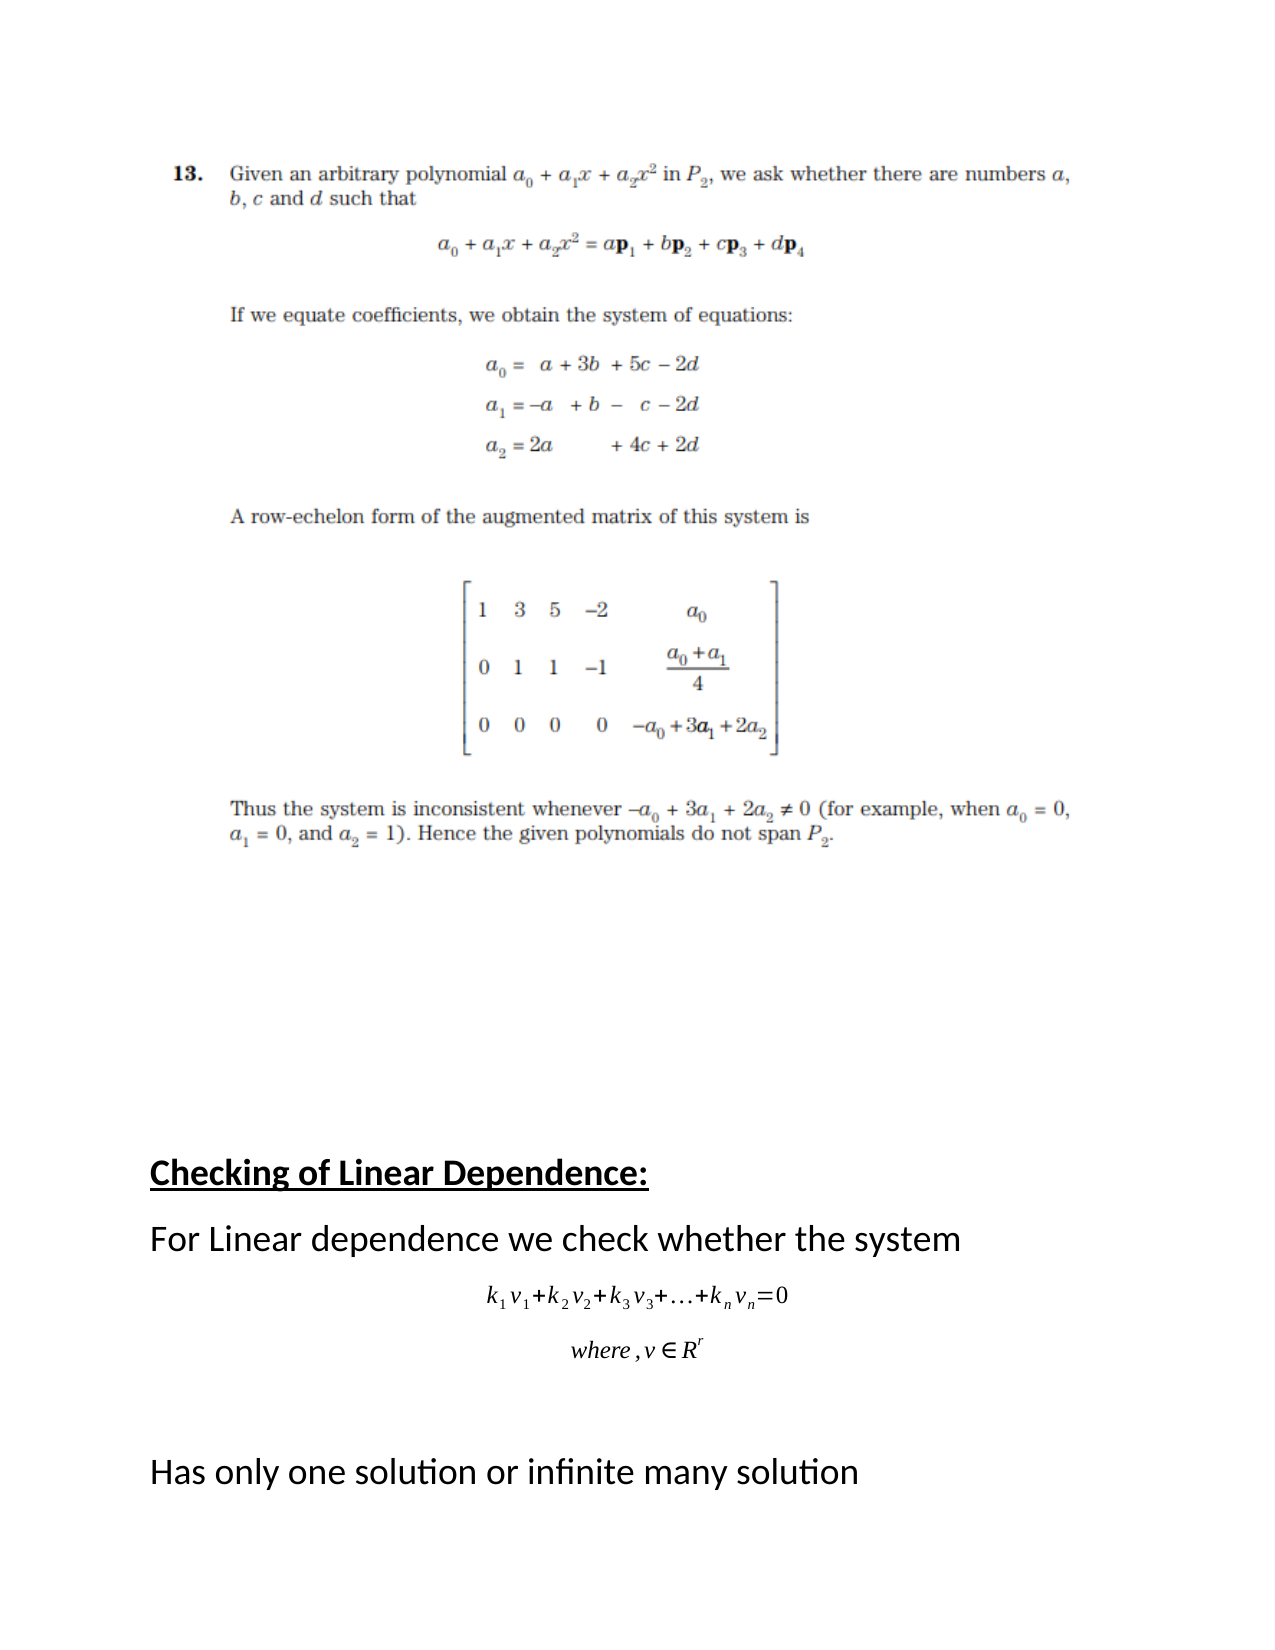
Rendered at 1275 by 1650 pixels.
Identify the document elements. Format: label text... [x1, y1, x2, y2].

text For Linear dependence we check whether the system [150, 1215, 1125, 1261]
text Checking of Linear Dependence: [150, 1149, 1125, 1195]
text Has only one solution or infinite many solution [150, 1448, 1125, 1493]
picture [150, 150, 1140, 866]
